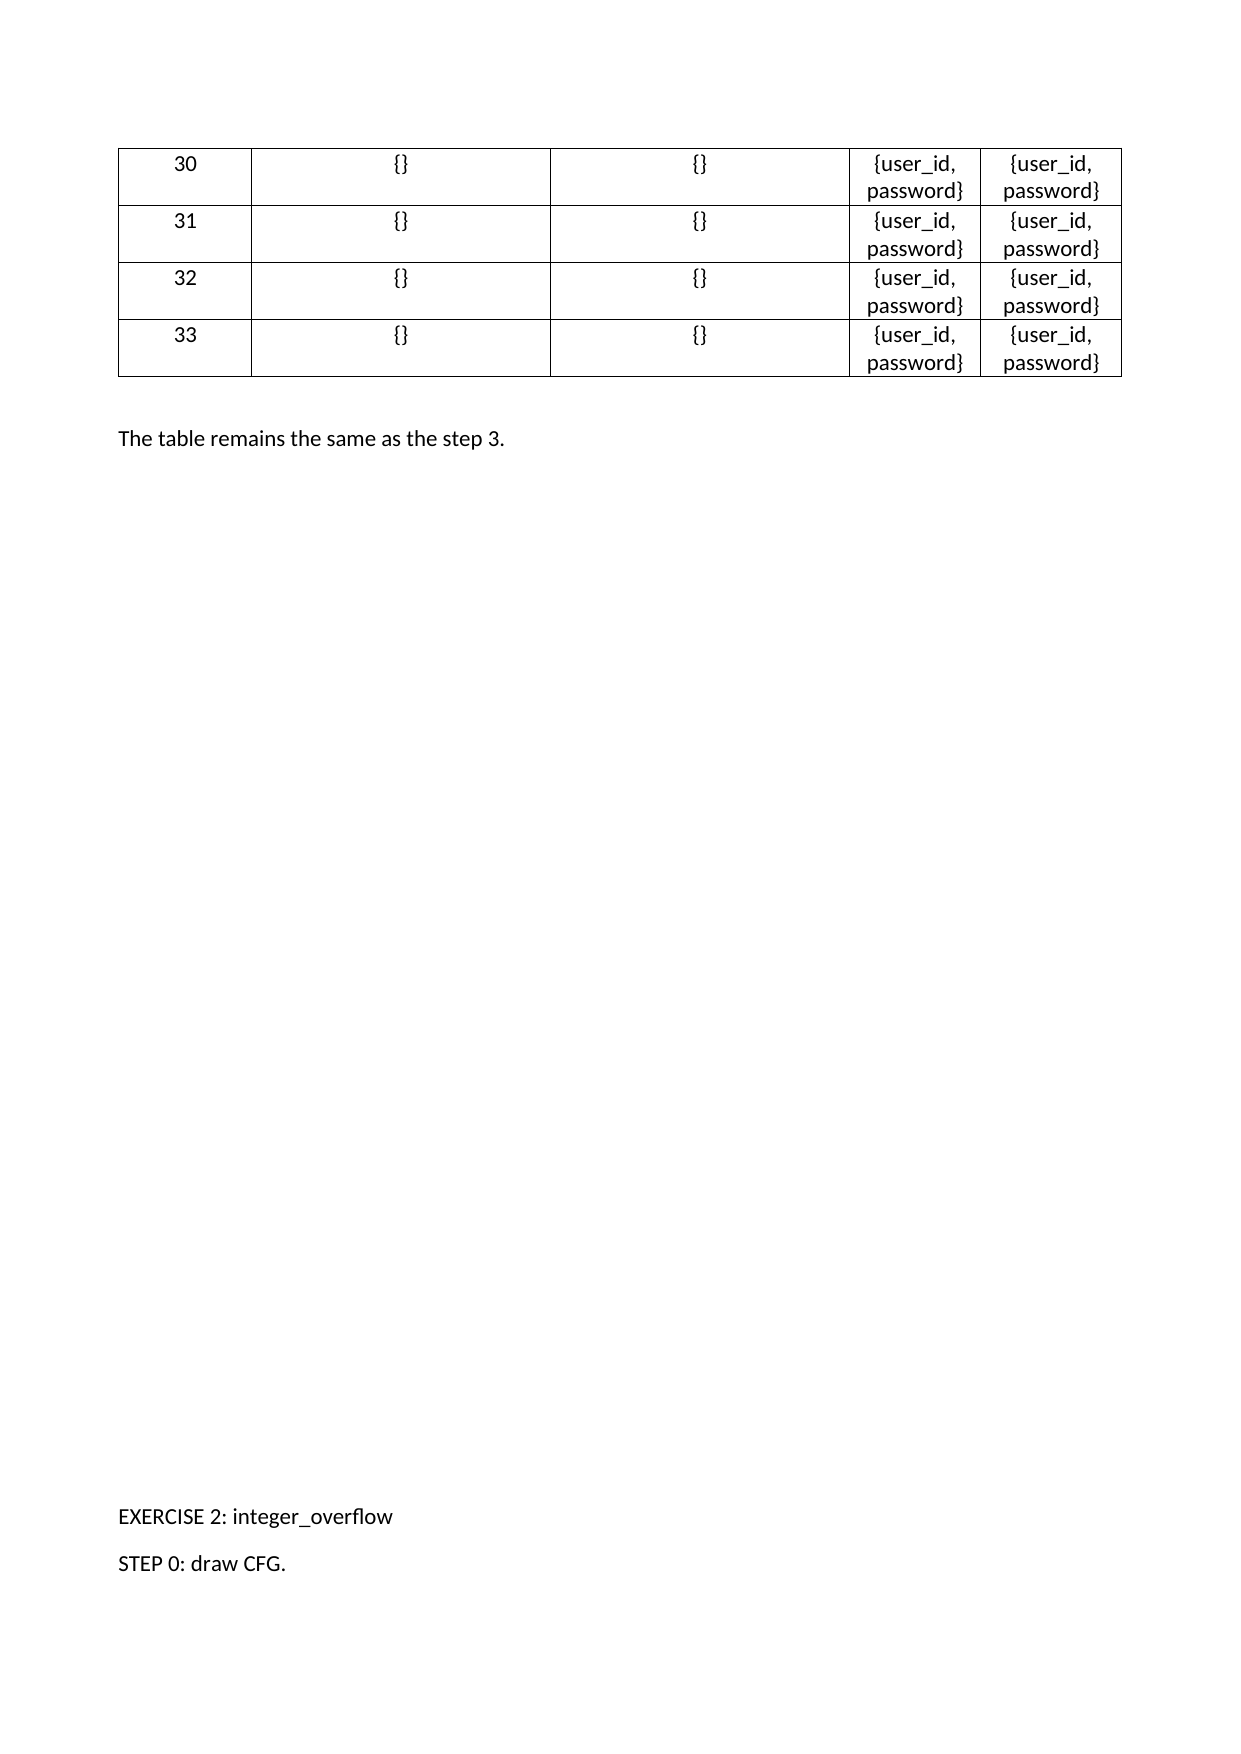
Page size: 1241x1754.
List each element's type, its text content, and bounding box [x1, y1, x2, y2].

table_cell {} [551, 263, 849, 319]
table_cell {} [551, 206, 849, 262]
table_cell {user_id, password} [981, 263, 1121, 319]
table_cell {} [252, 320, 550, 376]
table_cell {user_id, password} [981, 206, 1121, 262]
table_cell {user_id, password} [850, 320, 980, 376]
table_cell 32 [119, 263, 251, 319]
table_cell {user_id, password} [850, 206, 980, 262]
table_cell {user_id, password} [850, 149, 980, 205]
table_cell {} [252, 149, 550, 205]
table_cell {user_id, password} [850, 263, 980, 319]
table_cell 31 [119, 206, 251, 262]
table_cell {} [551, 320, 849, 376]
table_cell {user_id, password} [981, 320, 1121, 376]
text EXERCISE 2: integer_overflow [118, 1502, 1122, 1530]
table_cell 30 [119, 149, 251, 205]
table_cell {} [252, 263, 550, 319]
table_cell {user_id, password} [981, 149, 1121, 205]
table_cell {} [252, 206, 550, 262]
table_cell {} [551, 149, 849, 205]
text STEP 0: draw CFG. [118, 1549, 1122, 1577]
table_cell 33 [119, 320, 251, 376]
text The table remains the same as the step 3. [118, 424, 1122, 452]
